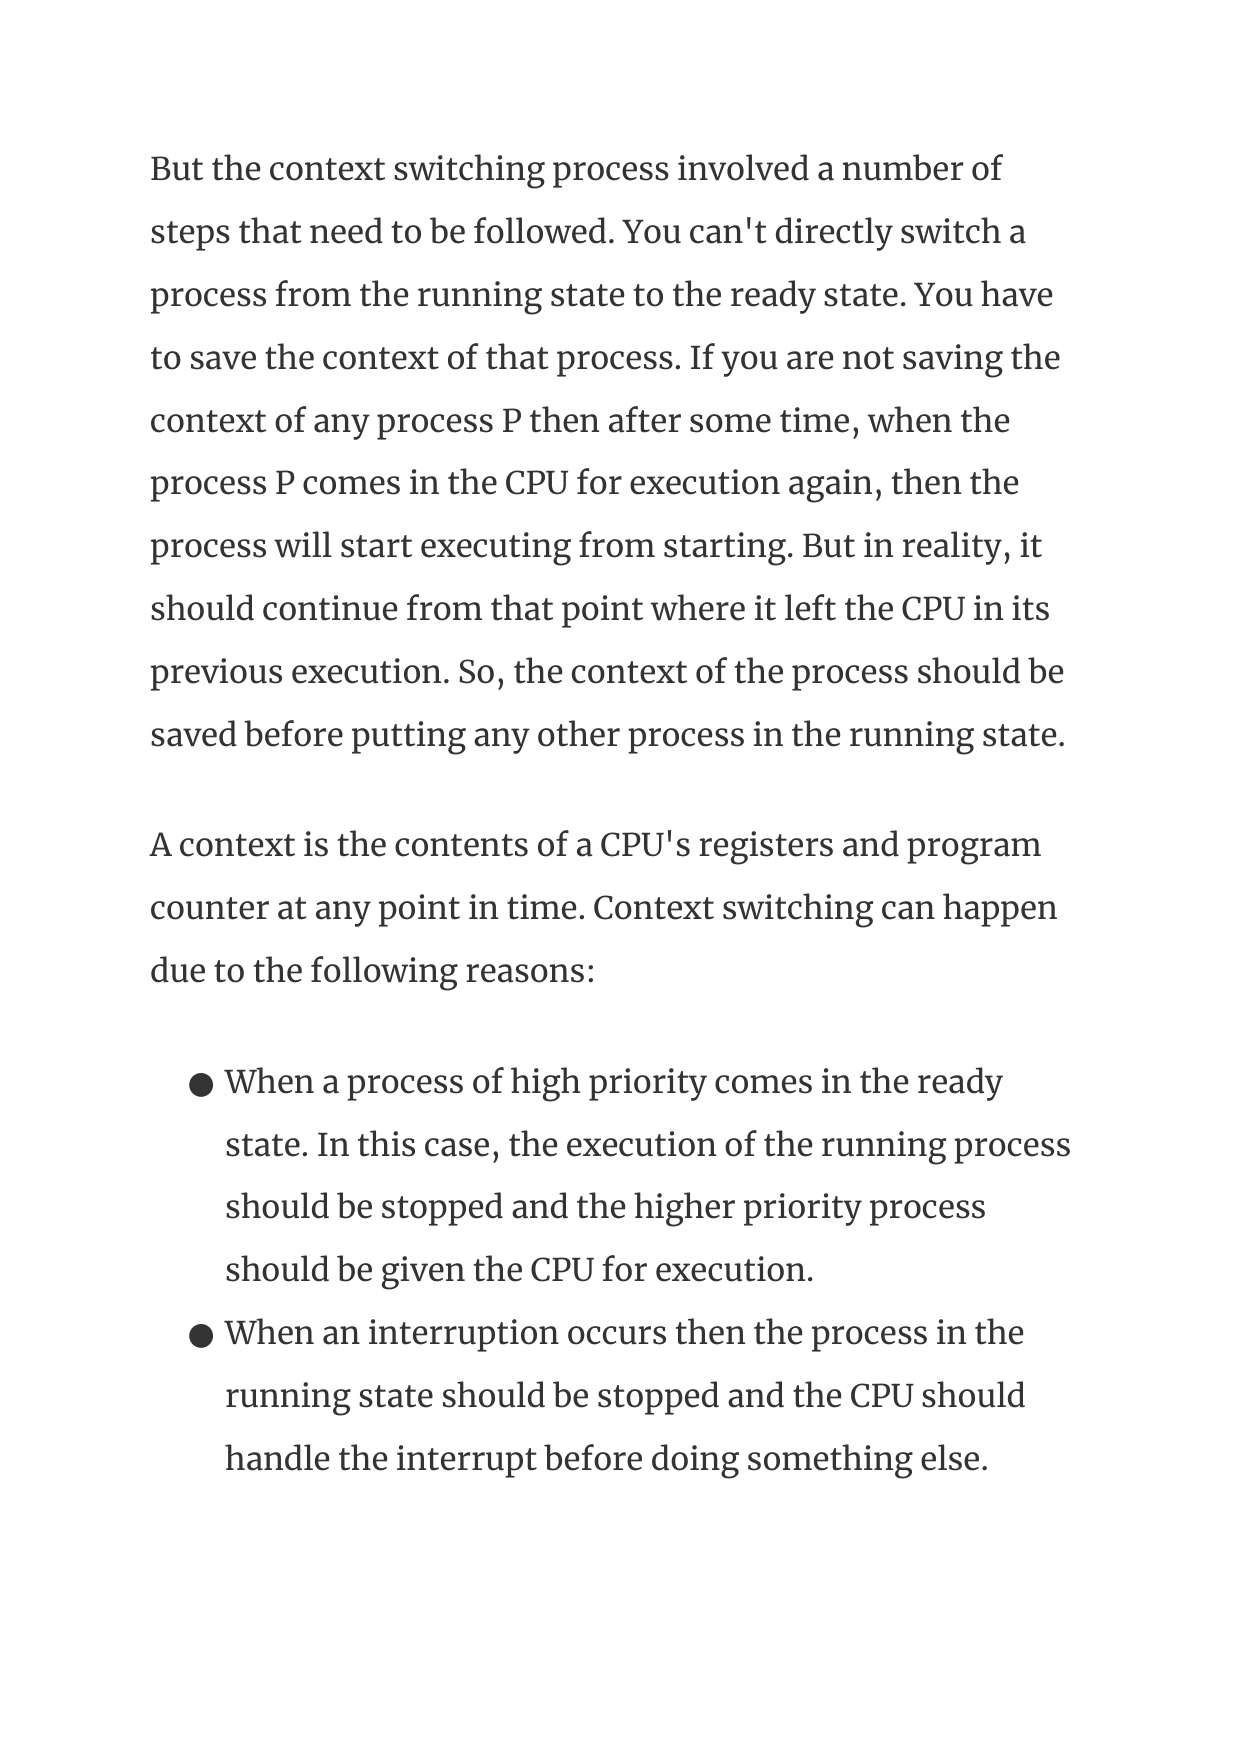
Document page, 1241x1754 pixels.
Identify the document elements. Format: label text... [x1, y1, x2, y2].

list When an interruption occurs then the process in the running state should be stopped and the CPU should handle the interrupt before doing something else. [187, 1314, 1090, 1478]
text A context is the contents of a CPU's registers and program counter at any point in time. Context switching can happen due to the following reasons: [150, 826, 1090, 991]
list When a process of high priority comes in the ready state. In this case, the execution of the running process should be stopped and the higher priority process should be given the CPU for execution. [187, 1062, 1090, 1290]
text But the context switching process involved a number of steps that need to be followed. You can't directly switch a process from the running state to the ready state. You have to save the context of that process. If you are not saving the context of any process P then after some time, when the process P comes in the CPU for execution again, then the process will start executing from starting. But in reality, it should continue from that point where it left the CPU in its previous execution. So, the context of the process should be saved before putting any other process in the running state. [150, 150, 1090, 754]
